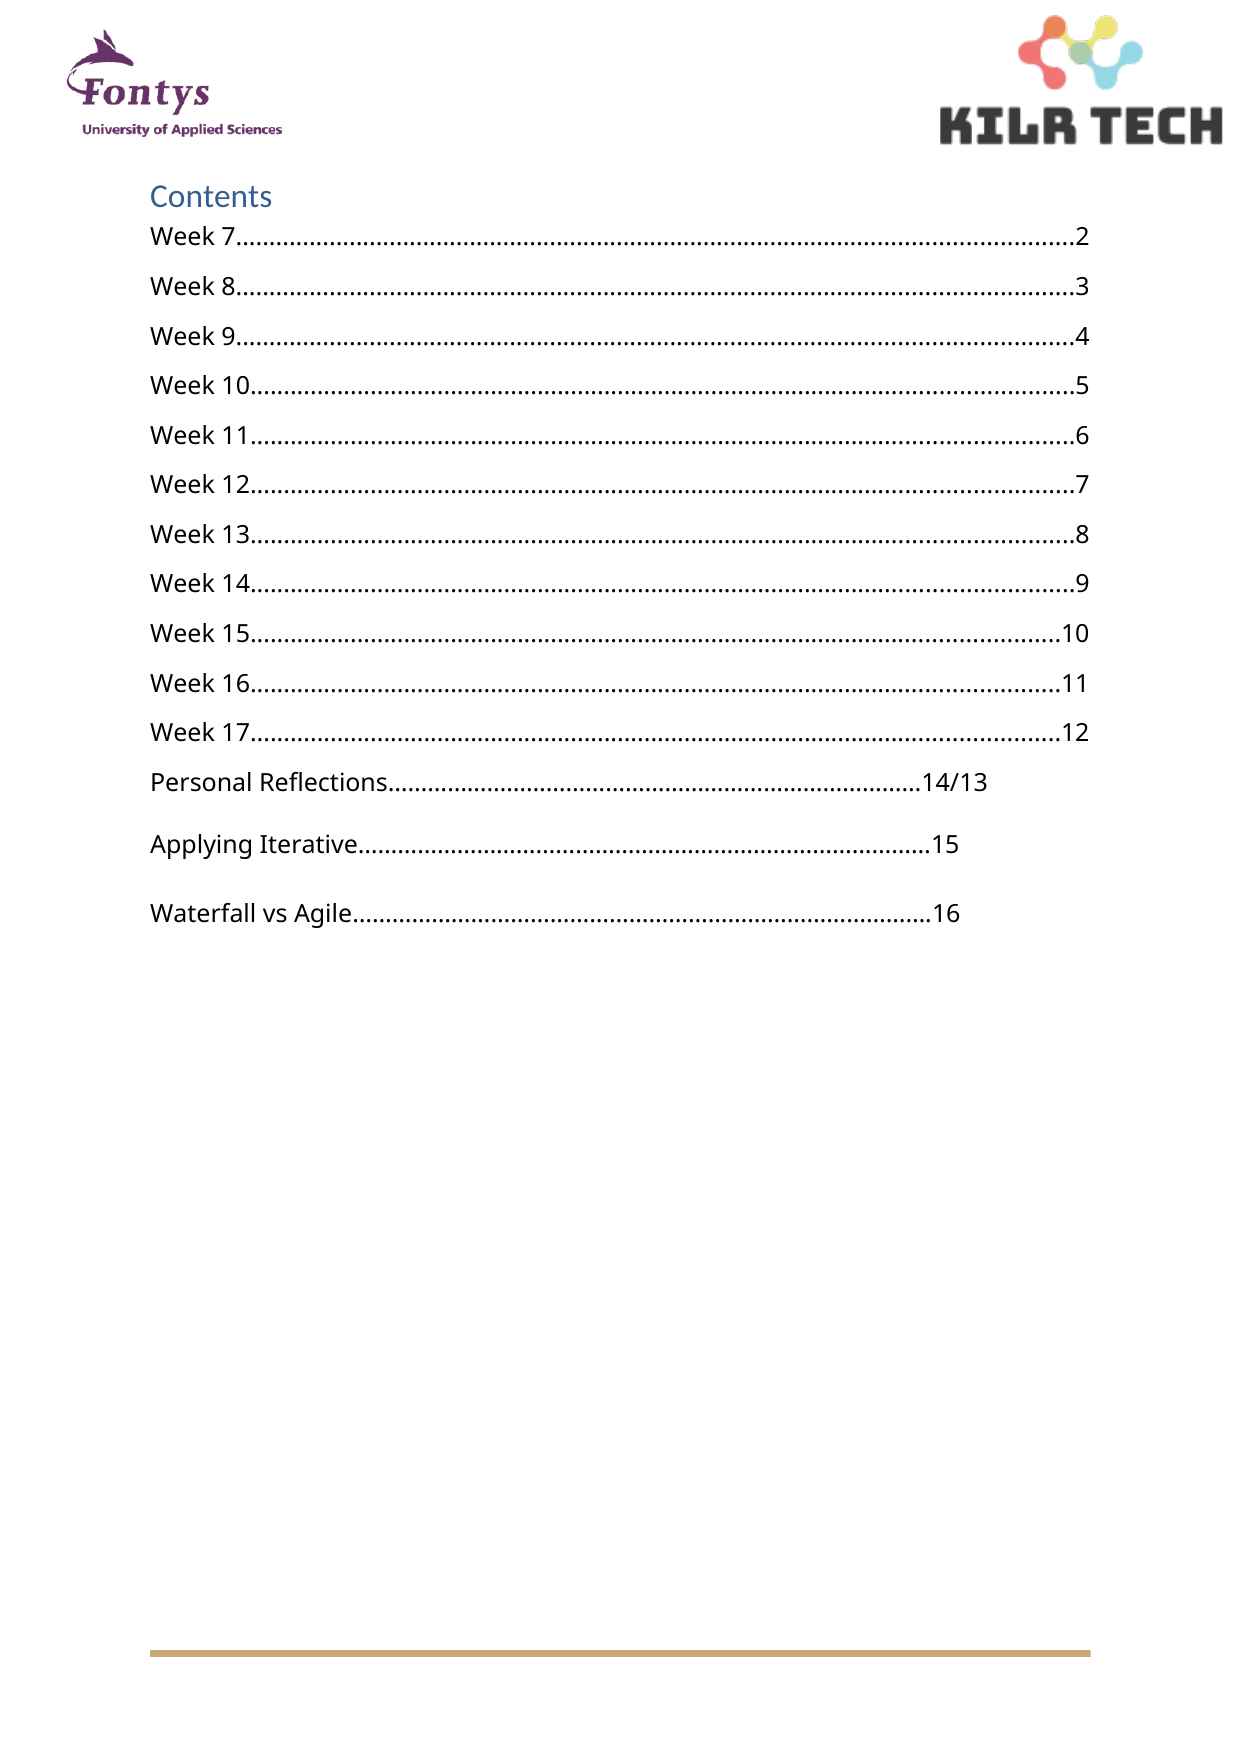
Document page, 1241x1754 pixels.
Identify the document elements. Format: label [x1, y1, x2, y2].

picture [64, 26, 283, 137]
picture [934, 6, 1232, 149]
picture [150, 1650, 1091, 1657]
